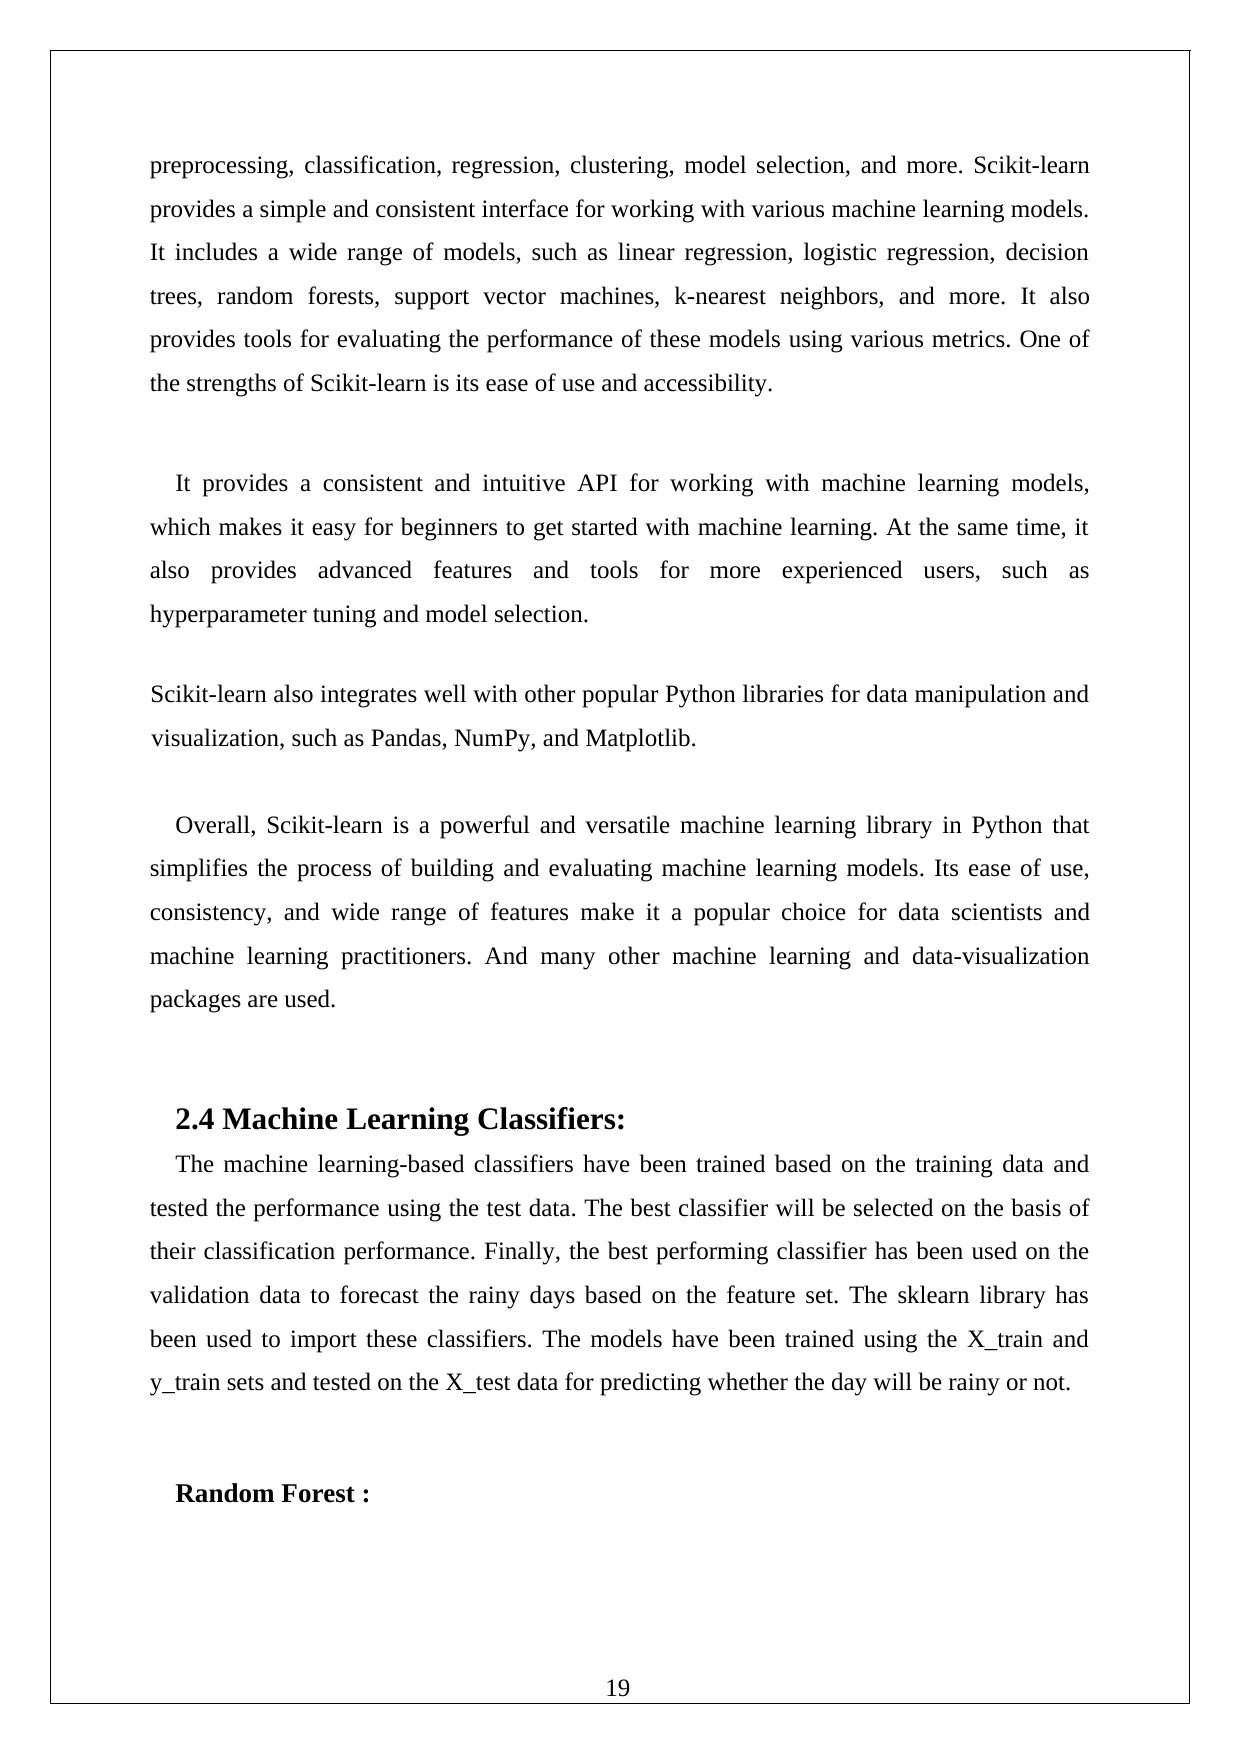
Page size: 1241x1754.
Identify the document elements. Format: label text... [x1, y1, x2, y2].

text Overall, Scikit-learn is a powerful and versatile machine learning library in Python that simplifies the process of building and evaluating machine learning models. Its ease of use, consistency, and wide range of features make it a popular choice for data scientists and machine learning practitioners. And many other machine learning and data-visualization packages are used. [149, 810, 1091, 1013]
text Random Forest : [149, 1477, 1095, 1508]
text It provides a consistent and intuitive API for working with machine learning models, which makes it easy for beginners to get started with machine learning. At the same time, it also provides advanced features and tools for more experienced users, such as hyperparameter tuning and model selection. [149, 468, 1091, 628]
text The machine learning-based classifiers have been trained based on the training data and tested the performance using the test data. The best classifier will be selected on the basis of their classification performance. Finally, the best performing classifier has been used on the validation data to forecast the rainy days based on the feature set. The sklearn library has been used to import these classifiers. The models have been trained using the X_train and y_train sets and tested on the X_test data for predicting whether the day will be rainy or not. [149, 1149, 1091, 1396]
text 2.4 Machine Learning Classifiers: [149, 1100, 1095, 1136]
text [149, 150, 1091, 397]
text Scikit-learn also integrates well with other popular Python libraries for data manipulation and visualization, such as Pandas, NumPy, and Matplotlib. [150, 679, 1091, 752]
